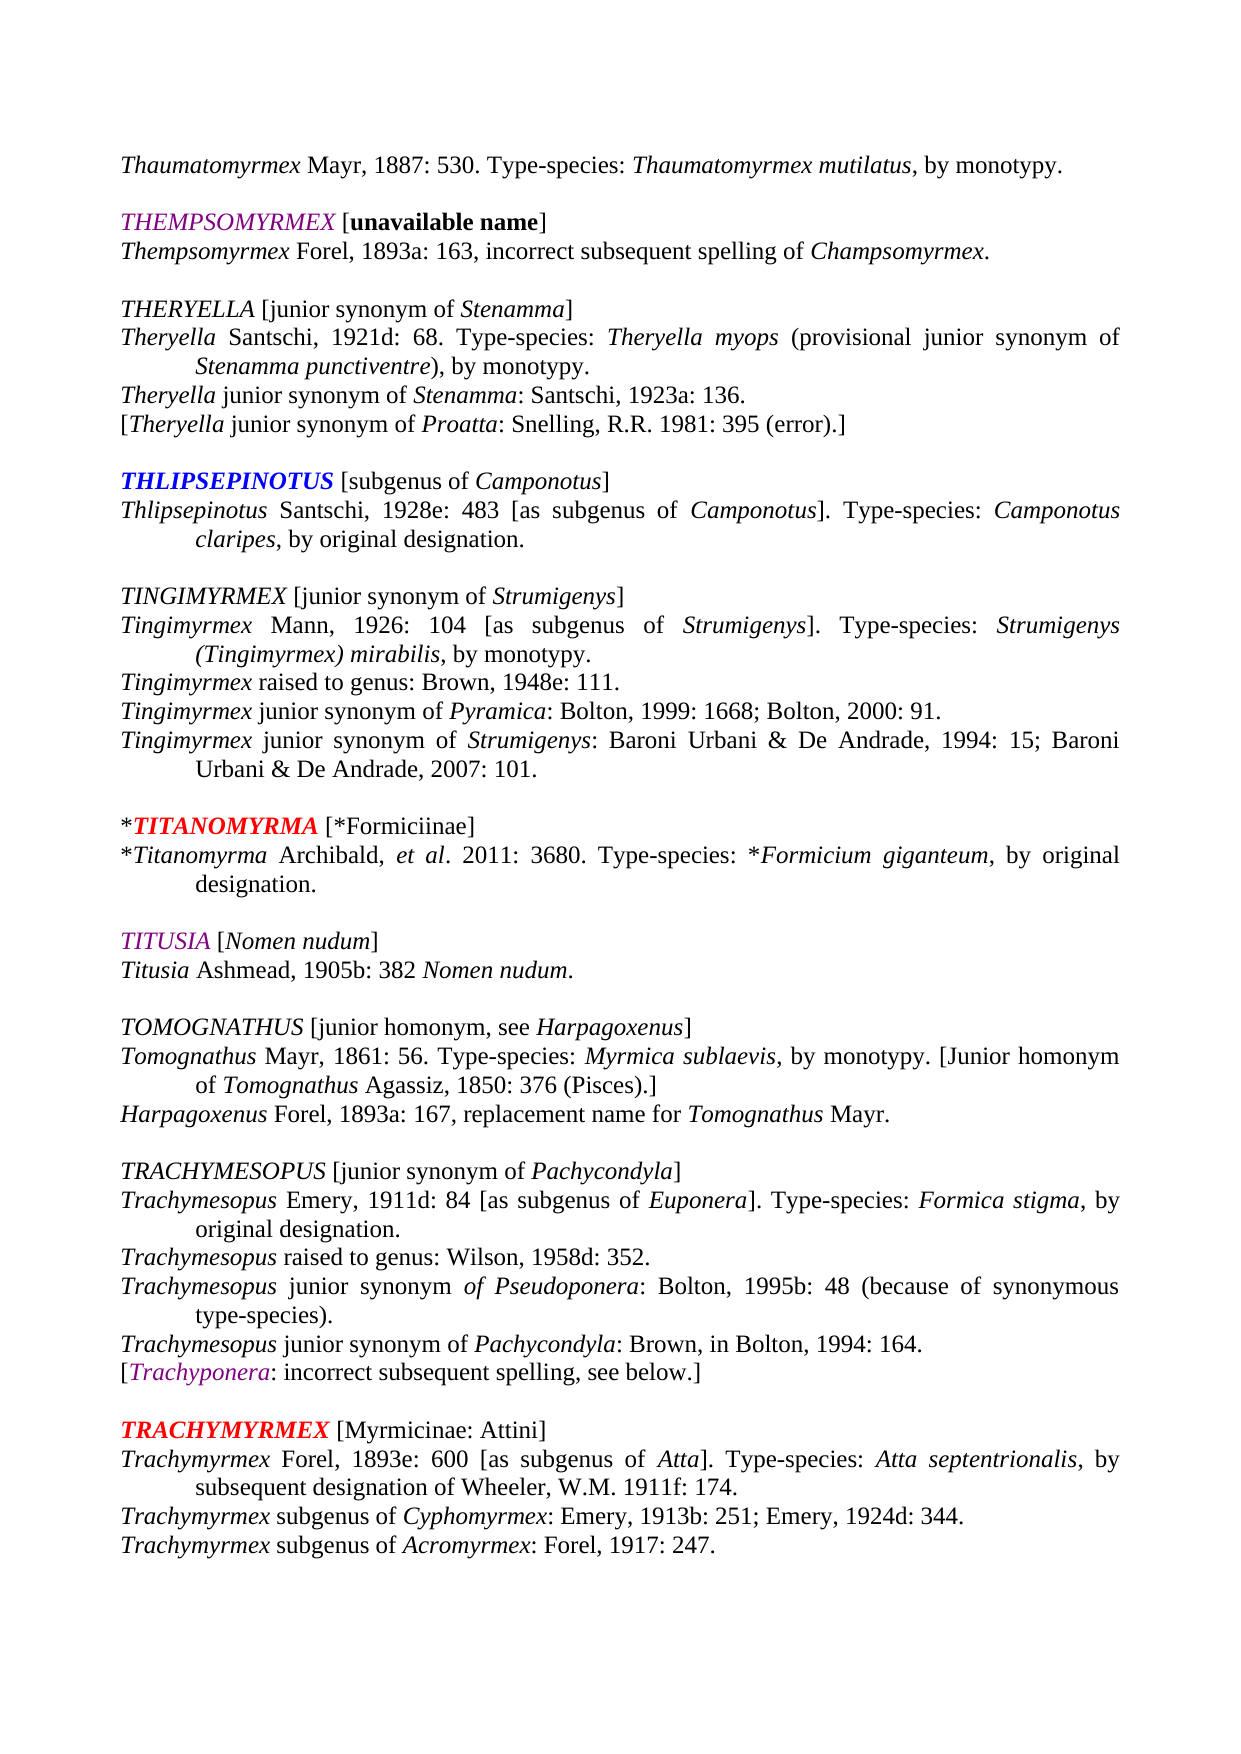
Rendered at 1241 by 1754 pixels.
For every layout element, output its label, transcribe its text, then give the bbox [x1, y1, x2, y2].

text THLIPSEPINOTUS [subgenus of Camponotus] [120, 466, 1120, 495]
text Thempsomyrmex Forel, 1893a: 163, incorrect subsequent spelling of Champsomyrmex. [120, 236, 1120, 265]
text Tingimyrmex Mann, 1926: 104 [as subgenus of Strumigenys]. Type-species: Strumigenys (Tingimyrmex) mirabilis, by monotypy. [120, 610, 1120, 667]
text TITUSIA [Nomen nudum] [120, 926, 1120, 955]
text Tomognathus Mayr, 1861: 56. Type-species: Myrmica sublaevis, by monotypy. [Junior homonym of Tomognathus Agassiz, 1850: 376 (Pisces).] [120, 1041, 1120, 1099]
text TOMOGNATHUS [junior homonym, see Harpagoxenus] [120, 1012, 1120, 1041]
text THERYELLA [junior synonym of Stenamma] [120, 294, 1120, 322]
text Trachymesopus junior synonym of Pachycondyla: Brown, in Bolton, 1994: 164. [120, 1329, 1120, 1357]
text THEMPSOMYRMEX [unavailable name] [120, 207, 1120, 236]
text Theryella junior synonym of Stenamma: Santschi, 1923a: 136. [120, 380, 1120, 409]
text Tingimyrmex junior synonym of Strumigenys: Baroni Urbani & De Andrade, 1994: 15; Baroni Urbani & De Andrade, 2007: 101. [120, 725, 1120, 782]
text TRACHYMESOPUS [junior synonym of Pachycondyla] [120, 1156, 1120, 1185]
text TRACHYMYRMEX [Myrmicinae: Attini] [120, 1415, 1120, 1444]
text Theryella Santschi, 1921d: 68. Type-species: Theryella myops (provisional junior synonym of Stenamma punctiventre), by monotypy. [120, 322, 1120, 380]
text Trachymyrmex subgenus of Acromyrmex: Forel, 1917: 247. [120, 1530, 1120, 1559]
text Thlipsepinotus Santschi, 1928e: 483 [as subgenus of Camponotus]. Type-species: Camponotus claripes, by original designation. [120, 495, 1120, 552]
text Thaumatomyrmex Mayr, 1887: 530. Type-species: Thaumatomyrmex mutilatus, by monotypy. [120, 150, 1120, 179]
text Trachymyrmex Forel, 1893e: 600 [as subgenus of Atta]. Type-species: Atta septentrionalis, by subsequent designation of Wheeler, W.M. 1911f: 174. [120, 1444, 1120, 1501]
text Trachymyrmex subgenus of Cyphomyrmex: Emery, 1913b: 251; Emery, 1924d: 344. [120, 1501, 1120, 1530]
text [Trachyponera: incorrect subsequent spelling, see below.] [120, 1357, 1120, 1386]
text Trachymesopus junior synonym of Pseudoponera: Bolton, 1995b: 48 (because of synonymous type-species). [120, 1271, 1120, 1329]
text Titusia Ashmead, 1905b: 382 Nomen nudum. [120, 955, 1120, 984]
text Harpagoxenus Forel, 1893a: 167, replacement name for Tomognathus Mayr. [120, 1099, 1120, 1127]
text Trachymesopus raised to genus: Wilson, 1958d: 352. [120, 1242, 1120, 1271]
text Trachymesopus Emery, 1911d: 84 [as subgenus of Euponera]. Type-species: Formica stigma, by original designation. [120, 1185, 1120, 1242]
text *Titanomyrma Archibald, et al. 2011: 3680. Type-species: *Formicium giganteum, by original designation. [120, 840, 1120, 897]
text *TITANOMYRMA [*Formiciinae] [120, 811, 1120, 840]
text [Theryella junior synonym of Proatta: Snelling, R.R. 1981: 395 (error).] [120, 409, 1120, 437]
text TINGIMYRMEX [junior synonym of Strumigenys] [120, 581, 1120, 610]
text Tingimyrmex raised to genus: Brown, 1948e: 111. [120, 667, 1120, 696]
text Tingimyrmex junior synonym of Pyramica: Bolton, 1999: 1668; Bolton, 2000: 91. [120, 696, 1120, 725]
